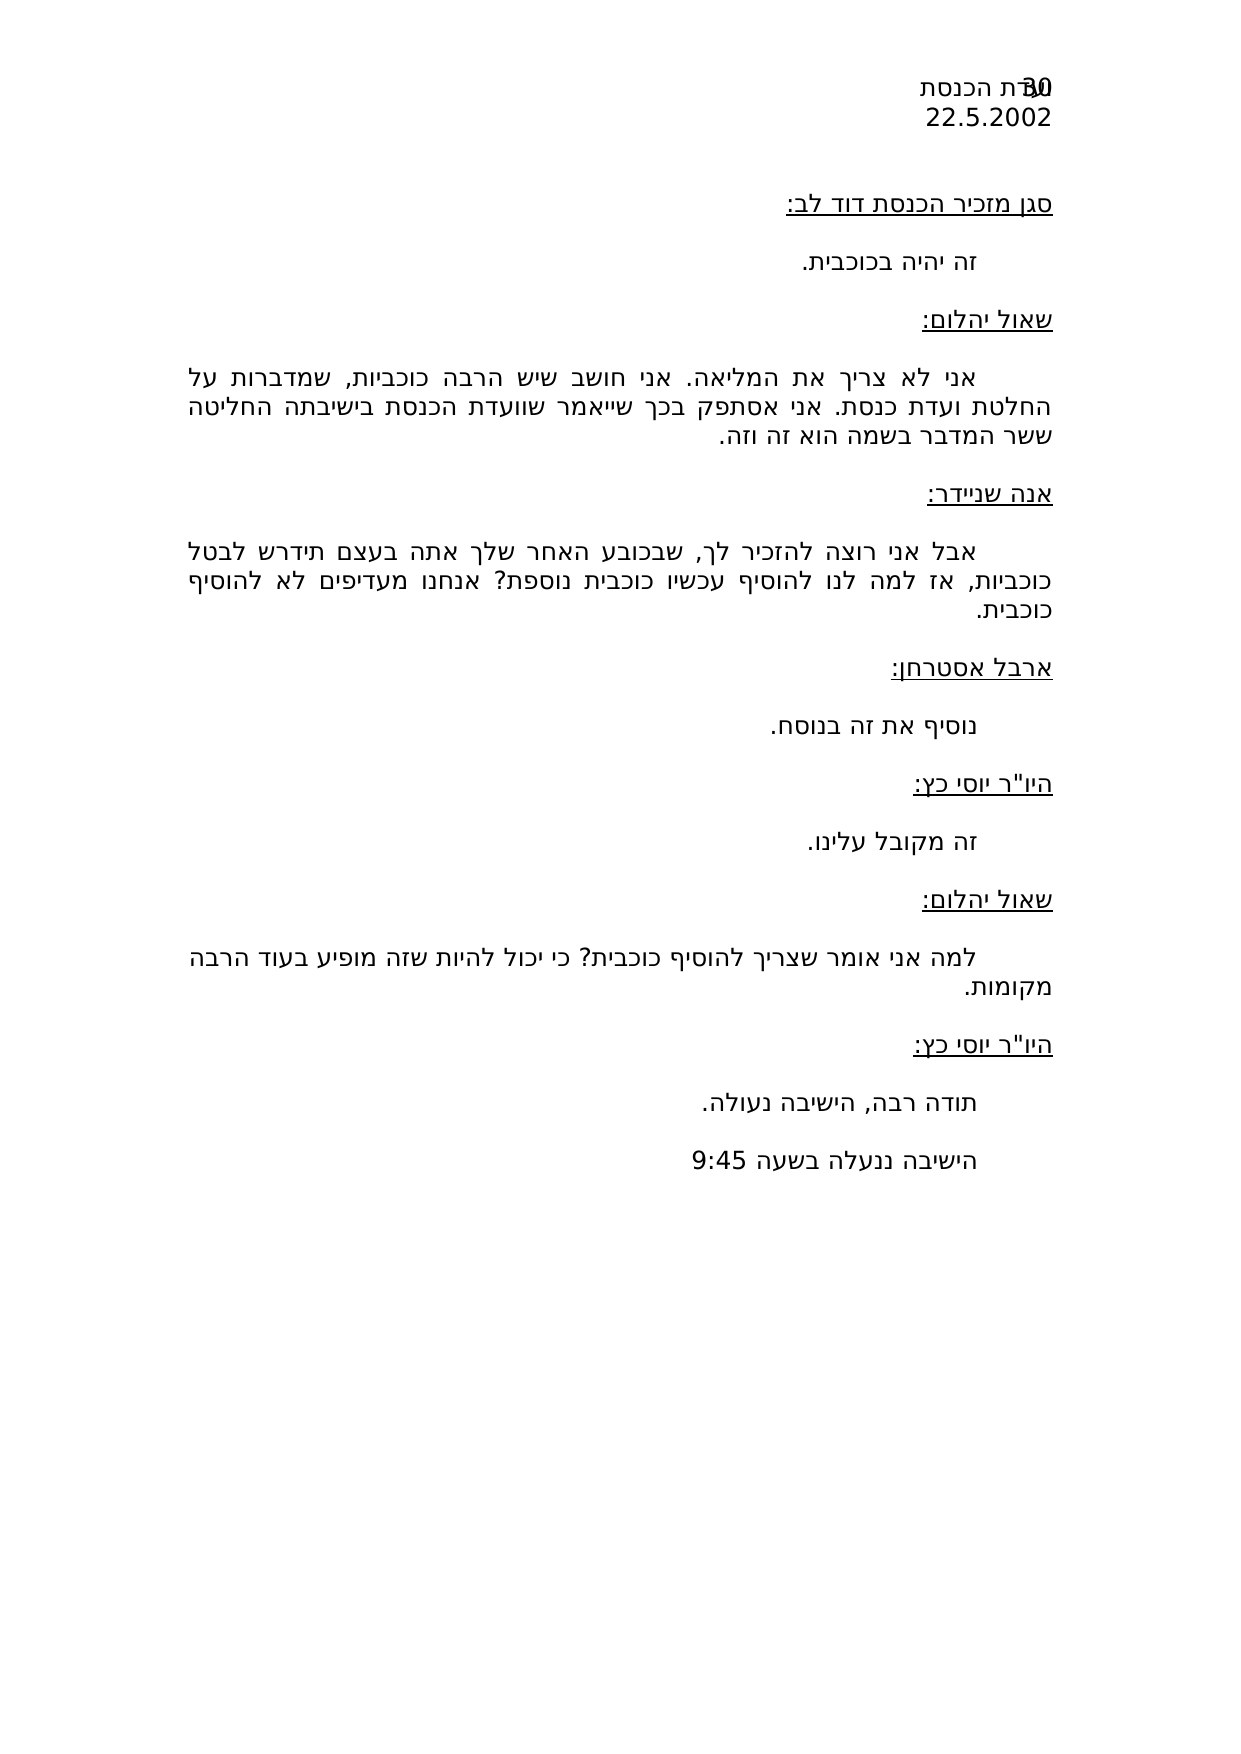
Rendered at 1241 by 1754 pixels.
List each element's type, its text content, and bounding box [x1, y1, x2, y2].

text היו"ר יוסי כץ: [187, 1030, 1053, 1059]
text הישיבה ננעלה בשעה 9:45 [187, 1146, 1053, 1175]
text זה מקובל עלינו. [187, 827, 1053, 856]
text סגן מזכיר הכנסת דוד לב: [187, 189, 1053, 218]
text נוסיף את זה בנוסח. [187, 711, 1053, 741]
text אני לא צריך את המליאה. אני חושב שיש הרבה כוכביות, שמדברות על החלטת ועדת כנסת. אני אסתפק בכך שייאמר שוועדת הכנסת בישיבתה החליטה ששר המדבר בשמה הוא זה וזה. [187, 363, 1053, 451]
text שאול יהלום: [187, 305, 1053, 334]
text למה אני אומר שצריך להוסיף כוכבית? כי יכול להיות שזה מופיע בעוד הרבה מקומות. [187, 943, 1053, 1001]
text תודה רבה, הישיבה נעולה. [187, 1088, 1053, 1117]
text זה יהיה בכוכבית. [187, 247, 1053, 276]
text אנה שניידר: [187, 479, 1053, 508]
text ארבל אסטרחן: [187, 653, 1053, 683]
text שאול יהלום: [187, 885, 1053, 914]
text היו"ר יוסי כץ: [187, 769, 1053, 798]
text אבל אני רוצה להזכיר לך, שבכובע האחר שלך אתה בעצם תידרש לבטל כוכביות, אז למה לנו להוסיף עכשיו כוכבית נוספת? אנחנו מעדיפים לא להוסיף כוכבית. [187, 537, 1053, 625]
